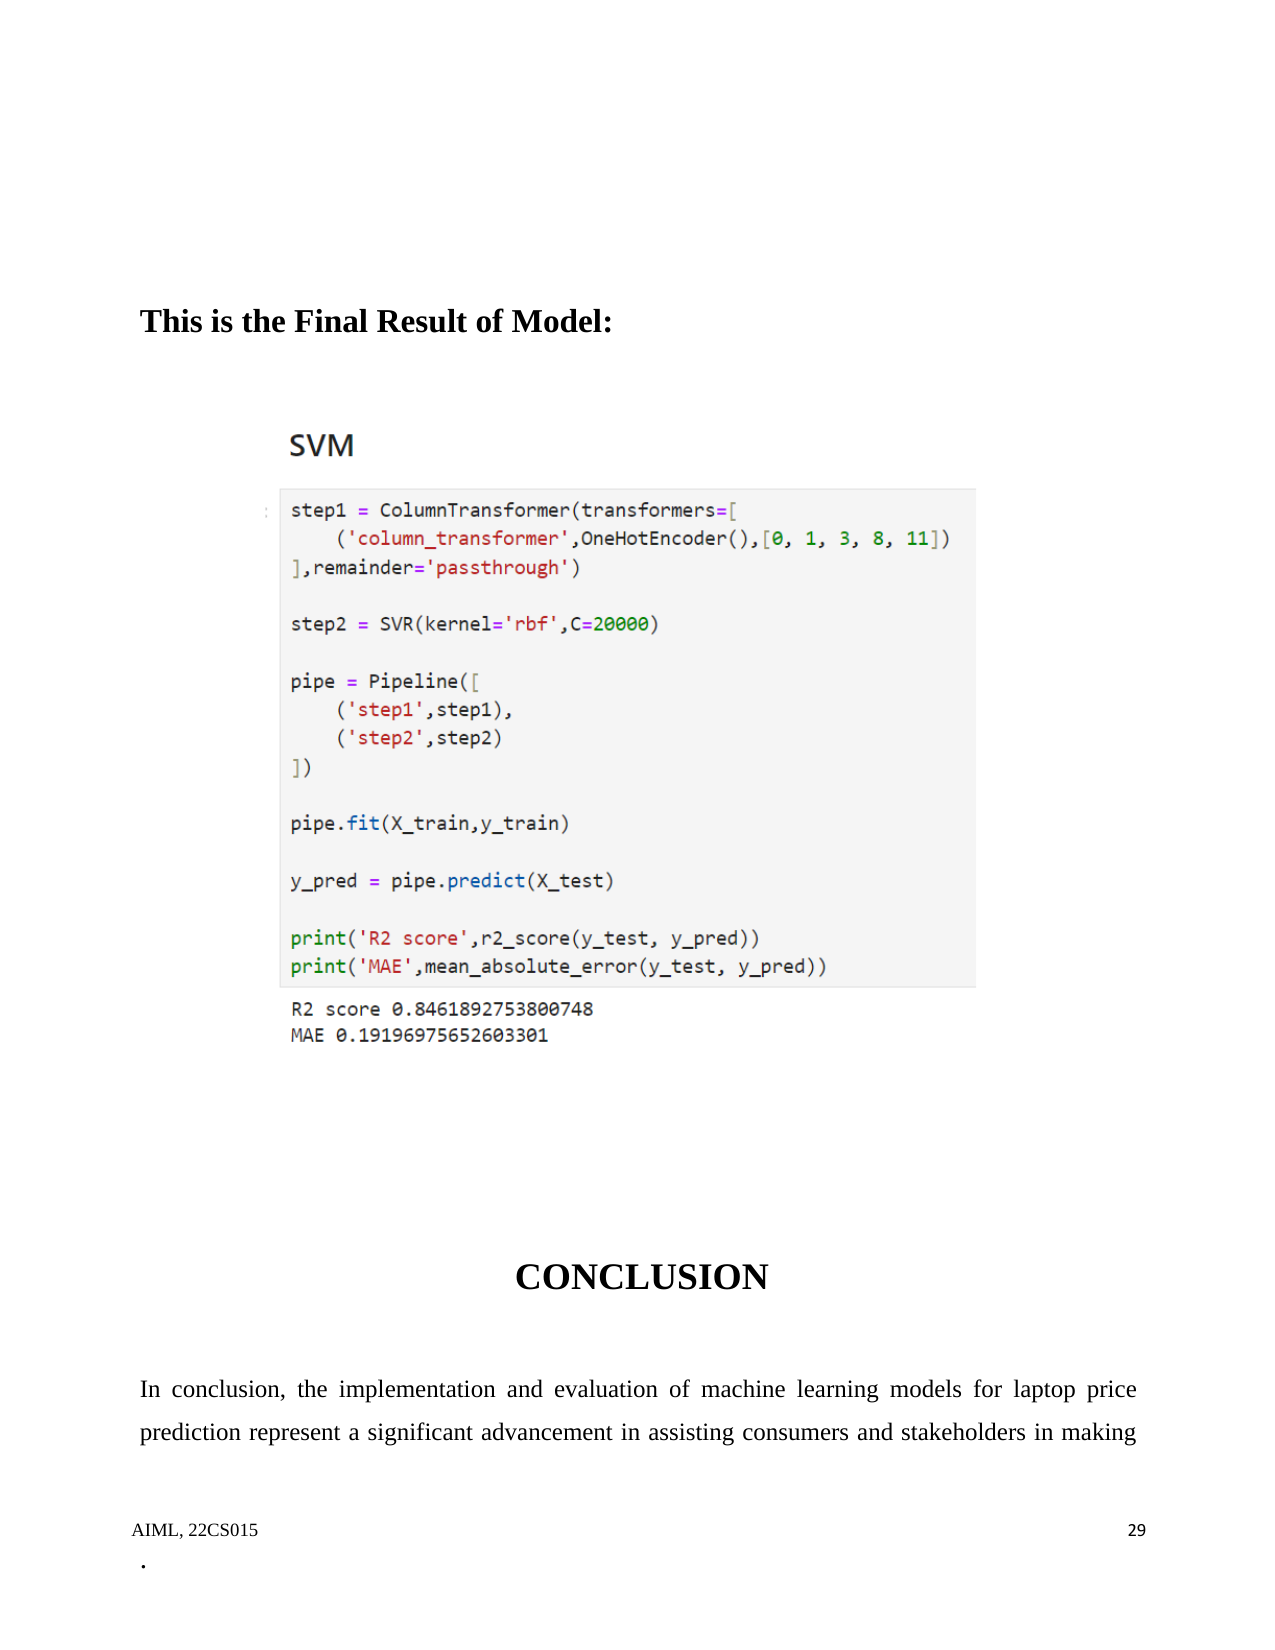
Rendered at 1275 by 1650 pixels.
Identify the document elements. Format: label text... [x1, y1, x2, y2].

picture [265, 427, 977, 1045]
text This is the Final Result of Model: [139, 301, 1137, 339]
text CONCLUSION [439, 1254, 1137, 1297]
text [139, 1374, 1137, 1446]
